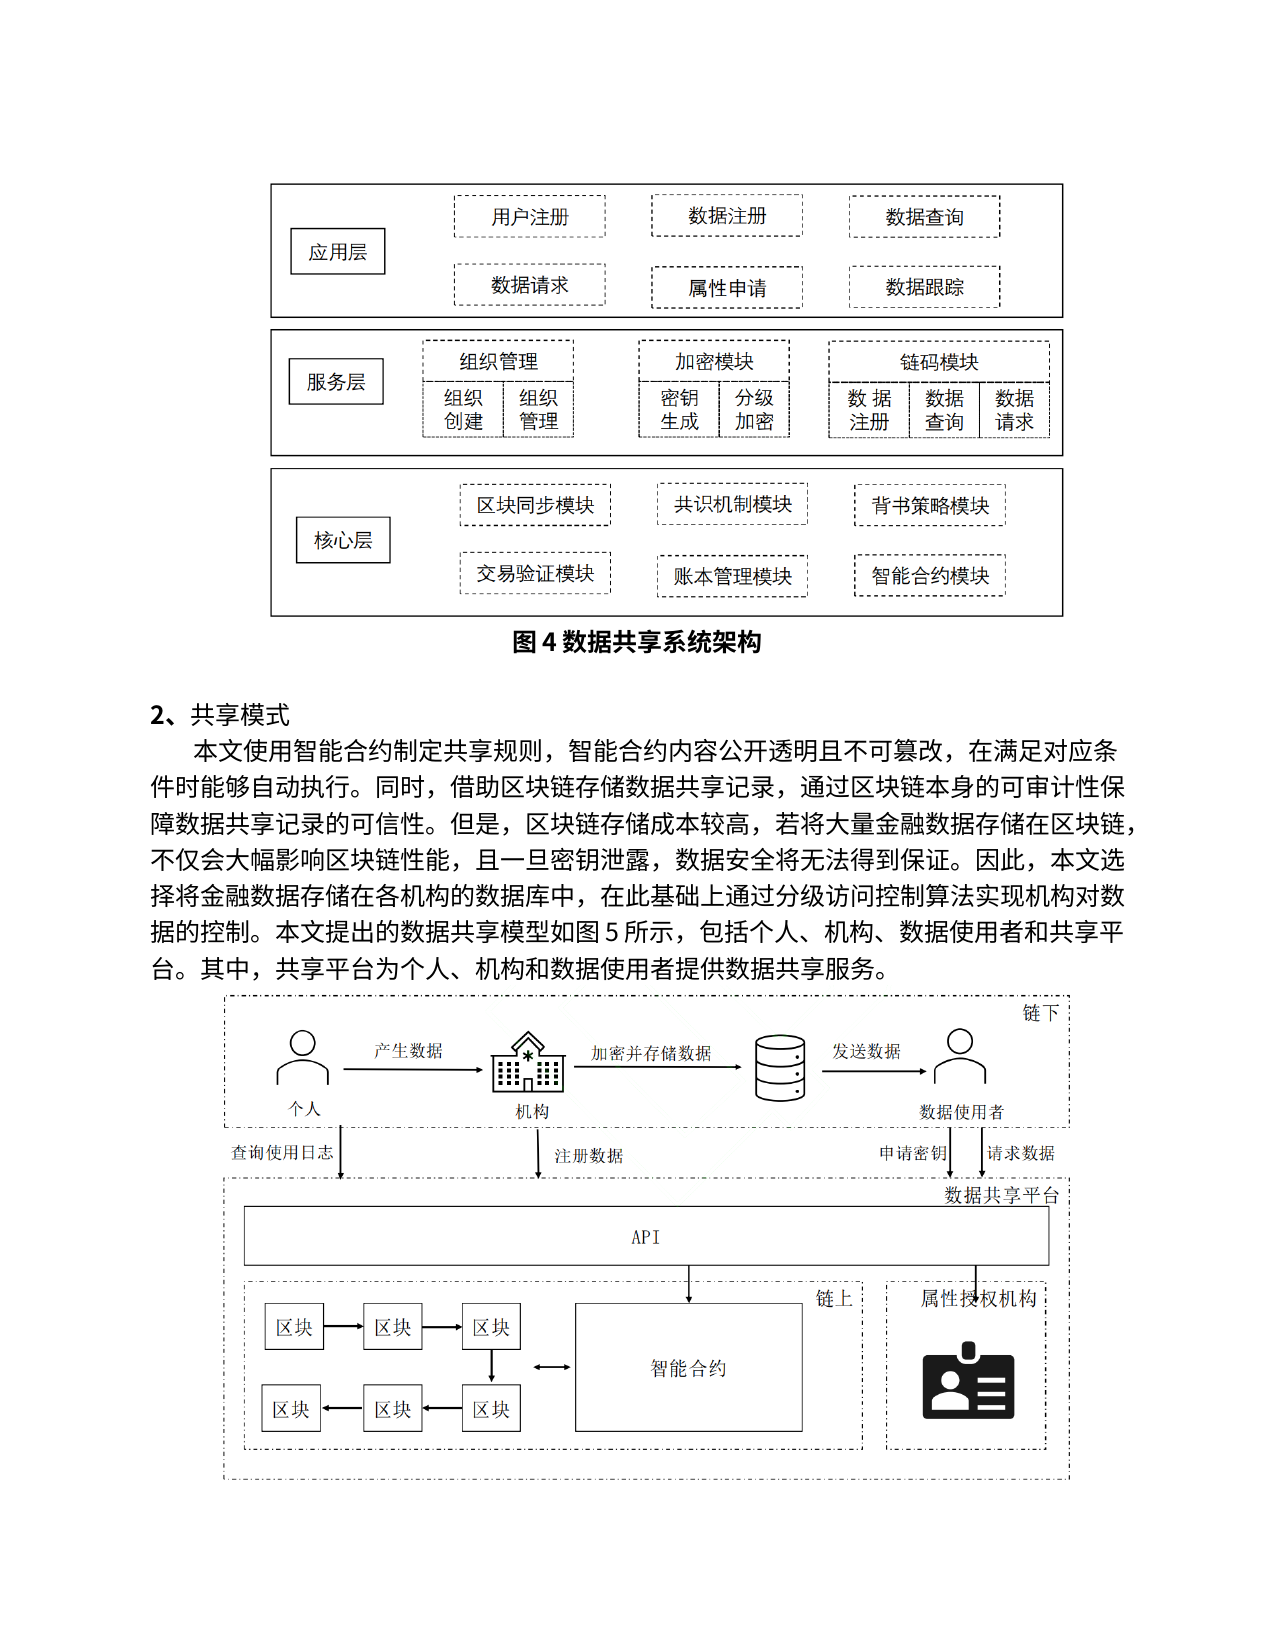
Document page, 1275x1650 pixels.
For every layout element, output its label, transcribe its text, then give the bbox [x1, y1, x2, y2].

picture [240, 168, 1105, 623]
text 2、共享模式 [150, 695, 1125, 732]
picture [215, 985, 1080, 1485]
text 本文使用智能合约制定共享规则，智能合约内容公开透明且不可篡改，在满足对应条件时能够自动执行。同时，借助区块链存储数据共享记录，通过区块链本身的可审计性保障数据共享记录的可信性。但是，区块链存储成本较高，若将大量金融数据存储在区块链，不仅会大幅影响区块链性能，且一旦密钥泄露，数据安全将无法得到保证。因此，本文选择将金融数据存储在各机构的数据库中，在此基础上通过分级访问控制算法实现机构对数据的控制。本文提出的数据共享模型如图5所示，包括个人、机构、数据使用者和共享平台。其中，共享平台为个人、机构和数据使用者提供数据共享服务。 [150, 732, 1125, 985]
